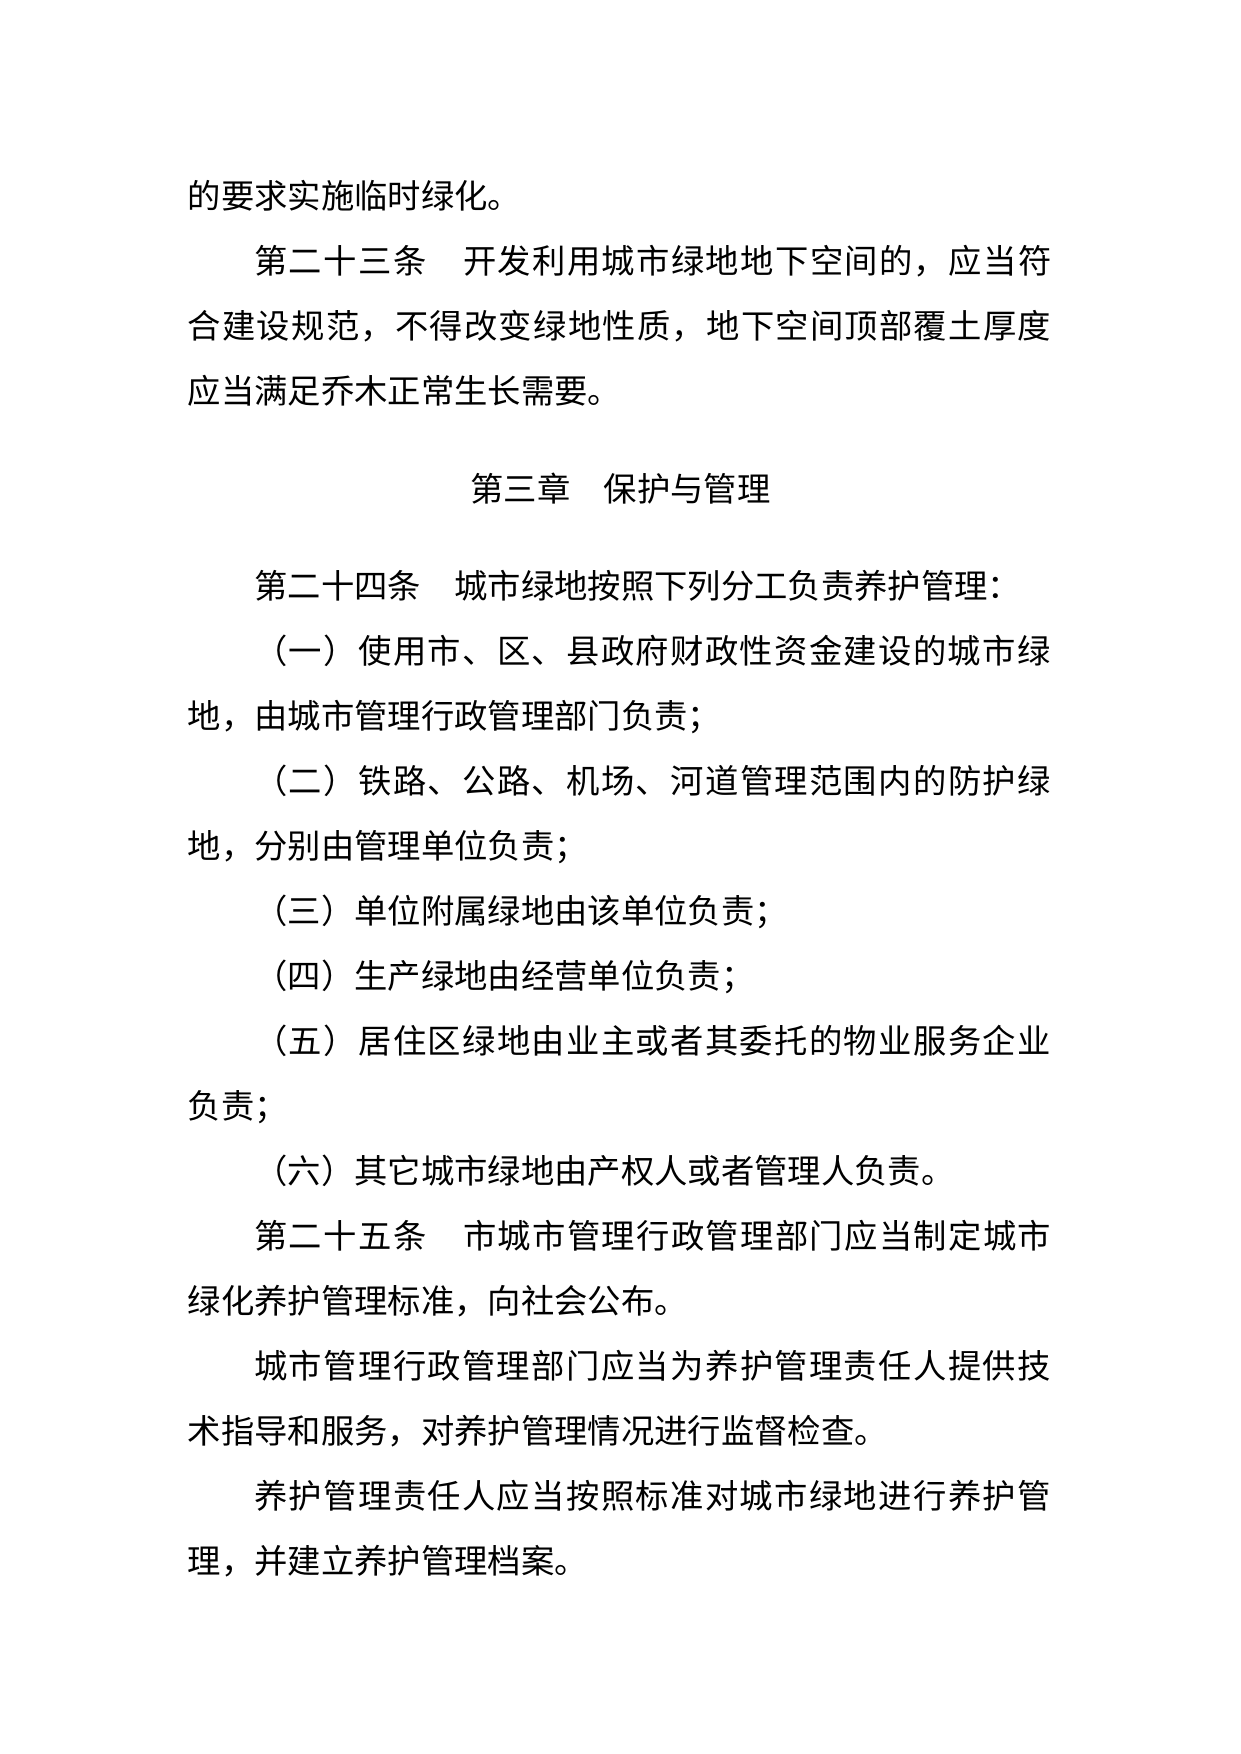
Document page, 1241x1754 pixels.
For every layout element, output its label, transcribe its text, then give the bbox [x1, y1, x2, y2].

text 第二十四条 城市绿地按照下列分工负责养护管理： [187, 552, 1053, 617]
text （六）其它城市绿地由产权人或者管理人负责。 [187, 1137, 1053, 1202]
text （二）铁路、公路、机场、河道管理范围内的防护绿地，分别由管理单位负责； [187, 747, 1053, 877]
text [187, 162, 1053, 227]
text 第二十三条 开发利用城市绿地地下空间的，应当符合建设规范，不得改变绿地性质，地下空间顶部覆土厚度应当满足乔木正常生长需要。 [187, 227, 1053, 422]
text 第三章 保护与管理 [187, 454, 1053, 519]
text （一）使用市、区、县政府财政性资金建设的城市绿地，由城市管理行政管理部门负责； [187, 617, 1053, 747]
text （五）居住区绿地由业主或者其委托的物业服务企业负责； [187, 1007, 1053, 1137]
text 城市管理行政管理部门应当为养护管理责任人提供技术指导和服务，对养护管理情况进行监督检查。 [187, 1332, 1053, 1462]
text 养护管理责任人应当按照标准对城市绿地进行养护管理，并建立养护管理档案。 [187, 1462, 1053, 1592]
text （三）单位附属绿地由该单位负责； [187, 877, 1053, 942]
text 第二十五条 市城市管理行政管理部门应当制定城市绿化养护管理标准，向社会公布。 [187, 1202, 1053, 1332]
text （四）生产绿地由经营单位负责； [187, 942, 1053, 1007]
